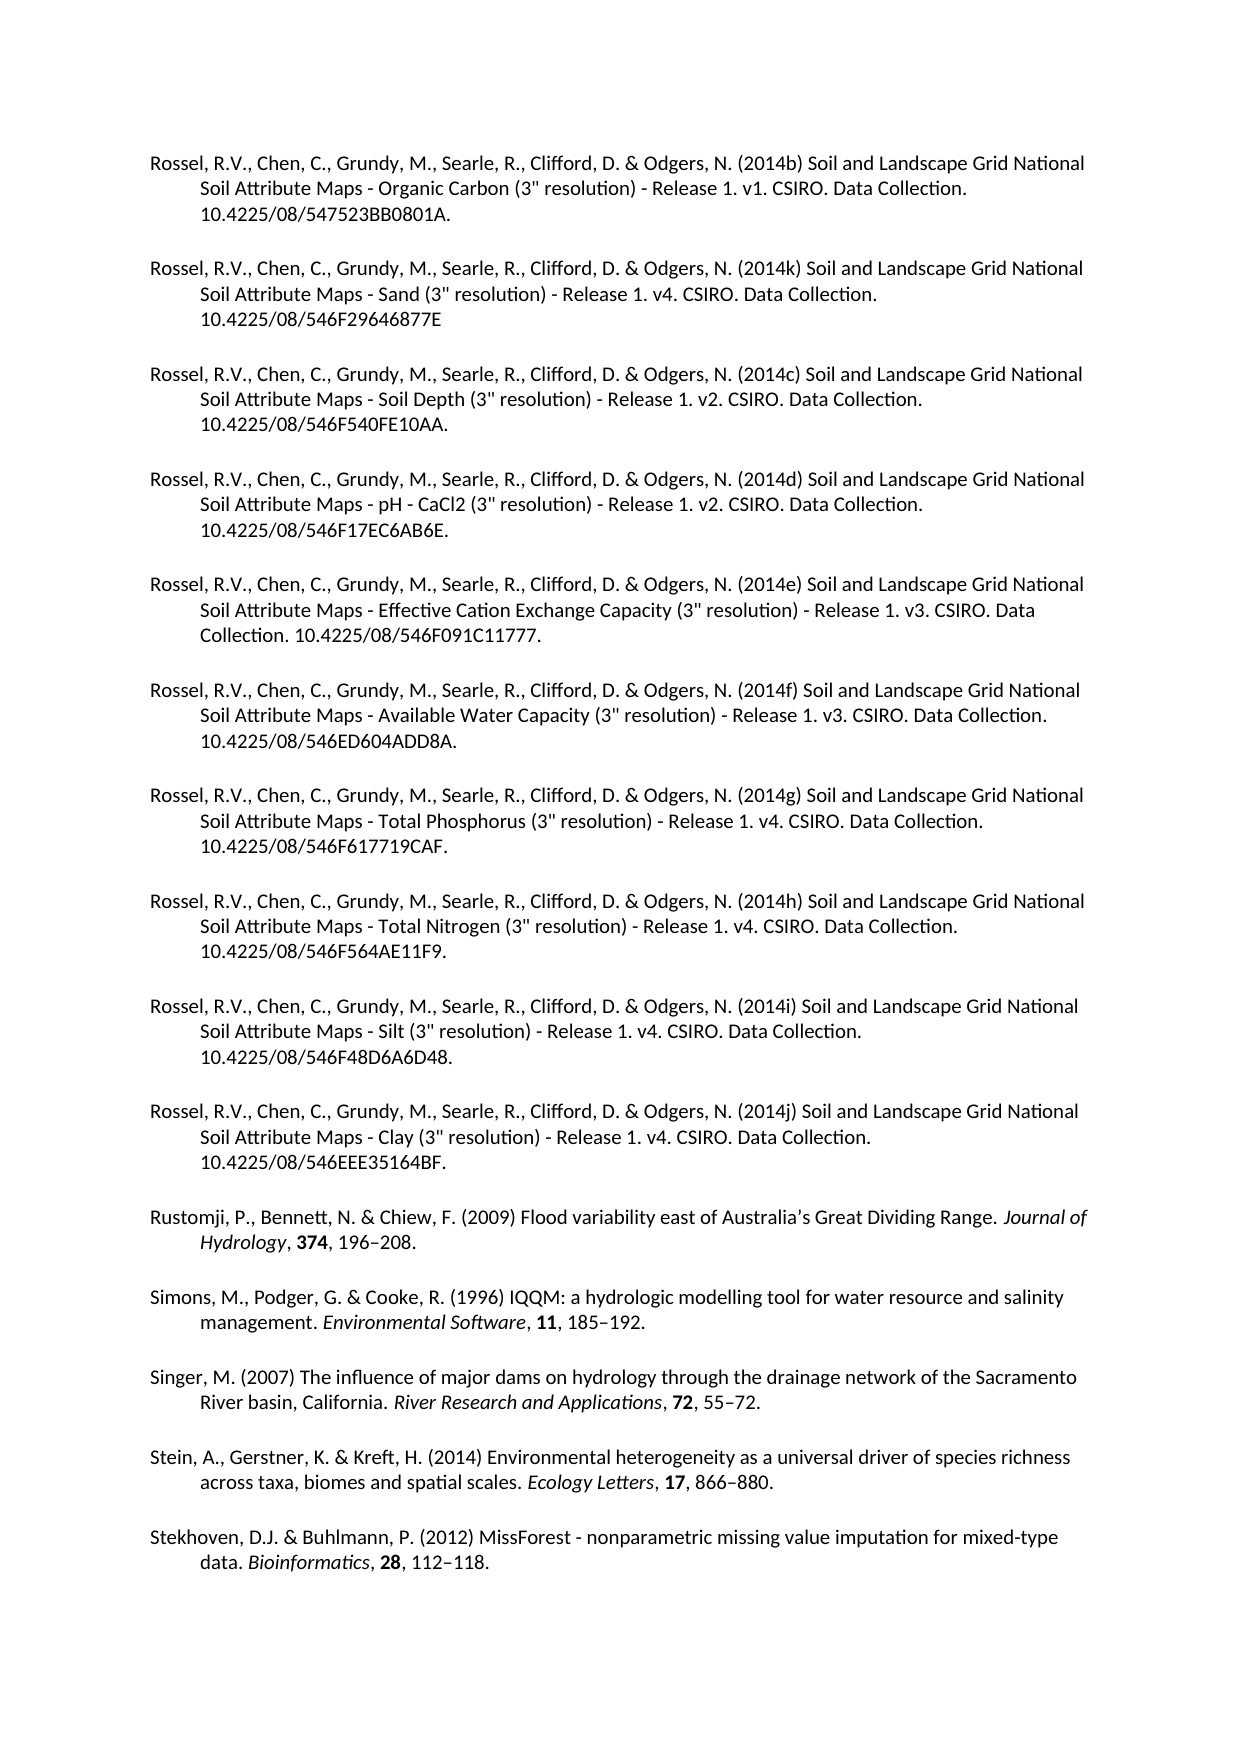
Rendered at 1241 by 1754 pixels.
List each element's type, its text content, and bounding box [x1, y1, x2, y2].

text Stein, A., Gerstner, K. & Kreft, H. (2014) Environmental heterogeneity as a universal driver of species richness across taxa, biomes and spatial scales. Ecology Letters, 17, 866–880. [150, 1444, 1090, 1495]
text Stekhoven, D.J. & Buhlmann, P. (2012) MissForest - nonparametric missing value imputation for mixed-type data. Bioinformatics, 28, 112–118. [150, 1524, 1090, 1575]
text Simons, M., Podger, G. & Cooke, R. (1996) IQQM: a hydrologic modelling tool for water resource and salinity management. Environmental Software, 11, 185–192. [150, 1284, 1090, 1335]
text Rossel, R.V., Chen, C., Grundy, M., Searle, R., Clifford, D. & Odgers, N. (2014f) Soil and Landscape Grid National Soil Attribute Maps - Available Water Capacity (3" resolution) - Release 1. v3. CSIRO. Data Collection. 10.4225/08/546ED604ADD8A. [150, 677, 1090, 753]
text Rossel, R.V., Chen, C., Grundy, M., Searle, R., Clifford, D. & Odgers, N. (2014b) Soil and Landscape Grid National Soil Attribute Maps - Organic Carbon (3" resolution) - Release 1. v1. CSIRO. Data Collection. 10.4225/08/547523BB0801A. [150, 150, 1090, 226]
text Rossel, R.V., Chen, C., Grundy, M., Searle, R., Clifford, D. & Odgers, N. (2014j) Soil and Landscape Grid National Soil Attribute Maps - Clay (3" resolution) - Release 1. v4. CSIRO. Data Collection. 10.4225/08/546EEE35164BF. [150, 1099, 1090, 1175]
text Rossel, R.V., Chen, C., Grundy, M., Searle, R., Clifford, D. & Odgers, N. (2014d) Soil and Landscape Grid National Soil Attribute Maps - pH - CaCl2 (3" resolution) - Release 1. v2. CSIRO. Data Collection. 10.4225/08/546F17EC6AB6E. [150, 466, 1090, 542]
text Rossel, R.V., Chen, C., Grundy, M., Searle, R., Clifford, D. & Odgers, N. (2014g) Soil and Landscape Grid National Soil Attribute Maps - Total Phosphorus (3" resolution) - Release 1. v4. CSIRO. Data Collection. 10.4225/08/546F617719CAF. [150, 782, 1090, 859]
text Rossel, R.V., Chen, C., Grundy, M., Searle, R., Clifford, D. & Odgers, N. (2014c) Soil and Landscape Grid National Soil Attribute Maps - Soil Depth (3" resolution) - Release 1. v2. CSIRO. Data Collection. 10.4225/08/546F540FE10AA. [150, 361, 1090, 437]
text Singer, M. (2007) The influence of major dams on hydrology through the drainage network of the Sacramento River basin, California. River Research and Applications, 72, 55–72. [150, 1364, 1090, 1415]
text Rossel, R.V., Chen, C., Grundy, M., Searle, R., Clifford, D. & Odgers, N. (2014k) Soil and Landscape Grid National Soil Attribute Maps - Sand (3" resolution) - Release 1. v4. CSIRO. Data Collection. 10.4225/08/546F29646877E [150, 255, 1090, 332]
text Rustomji, P., Bennett, N. & Chiew, F. (2009) Flood variability east of Australia’s Great Dividing Range. Journal of Hydrology, 374, 196–208. [150, 1204, 1090, 1255]
text Rossel, R.V., Chen, C., Grundy, M., Searle, R., Clifford, D. & Odgers, N. (2014i) Soil and Landscape Grid National Soil Attribute Maps - Silt (3" resolution) - Release 1. v4. CSIRO. Data Collection. 10.4225/08/546F48D6A6D48. [150, 993, 1090, 1069]
text Rossel, R.V., Chen, C., Grundy, M., Searle, R., Clifford, D. & Odgers, N. (2014e) Soil and Landscape Grid National Soil Attribute Maps - Effective Cation Exchange Capacity (3" resolution) - Release 1. v3. CSIRO. Data Collection. 10.4225/08/546F091C11777. [150, 572, 1090, 648]
text Rossel, R.V., Chen, C., Grundy, M., Searle, R., Clifford, D. & Odgers, N. (2014h) Soil and Landscape Grid National Soil Attribute Maps - Total Nitrogen (3" resolution) - Release 1. v4. CSIRO. Data Collection. 10.4225/08/546F564AE11F9. [150, 888, 1090, 964]
